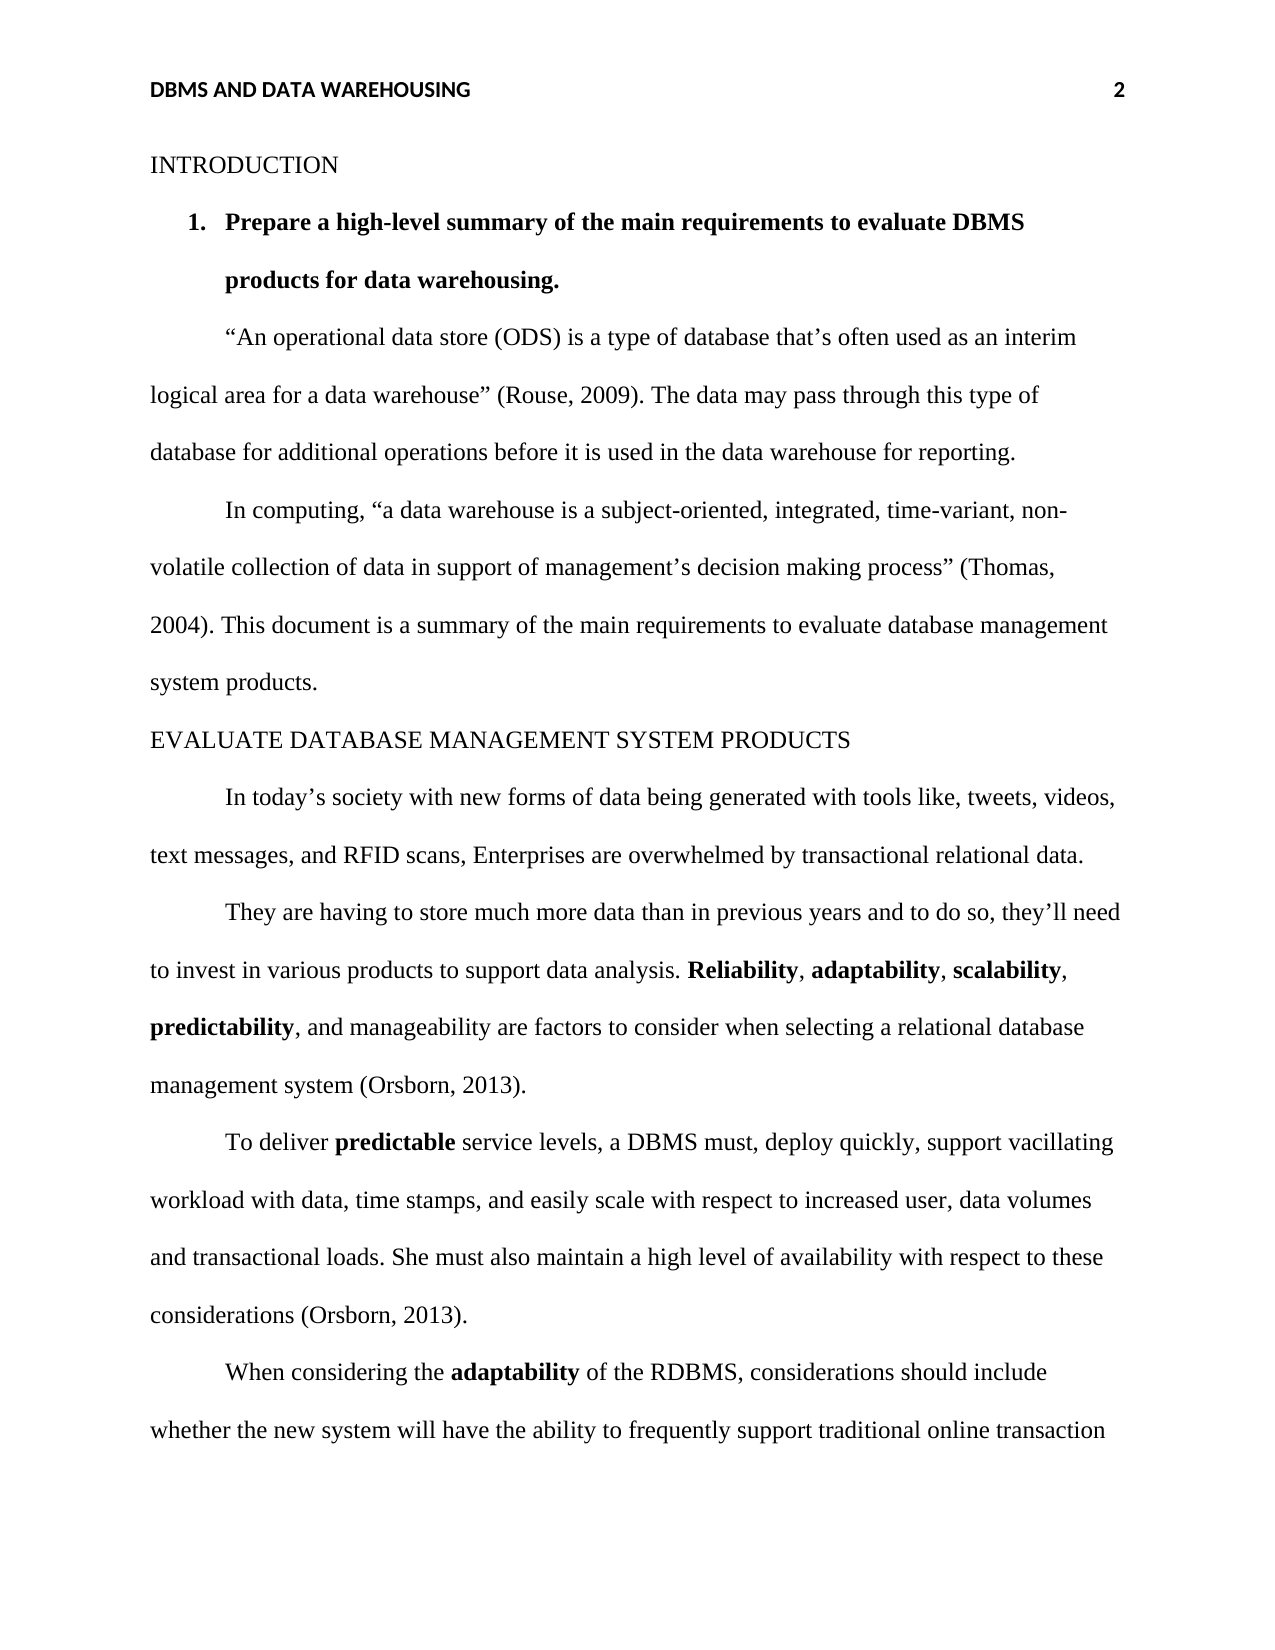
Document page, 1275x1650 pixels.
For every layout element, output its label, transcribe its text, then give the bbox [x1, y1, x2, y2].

text To deliver predictable service levels, a DBMS must, deploy quickly, support vacillating workload with data, time stamps, and easily scale with respect to increased user, data volumes and transactional loads. She must also maintain a high level of availability with respect to these considerations (Orsborn, 2013). [150, 1127, 1125, 1329]
text INTRODUCTION [150, 150, 1125, 179]
text EVALUATE DATABASE MANAGEMENT SYSTEM PRODUCTS [150, 725, 1125, 754]
text In today’s society with new forms of data being generated with tools like, tweets, videos, text messages, and RFID scans, Enterprises are overwhelmed by transactional relational data. They are having to store much more data than in previous years and to do so, they’ll need to invest in various products to support data analysis. Reliability, adaptability, scalability, predictability, and manageability are factors to consider when selecting a relational database management system (Orsborn, 2013). [150, 782, 1125, 1099]
text “An operational data store (ODS) is a type of database that’s often used as an interim logical area for a data warehouse” (Rouse, 2009). The data may pass through this type of database for additional operations before it is used in the data warehouse for reporting. [150, 322, 1125, 466]
list Prepare a high-level summary of the main requirements to evaluate DBMS products for data warehousing. [187, 207, 1125, 294]
text In computing, “a data warehouse is a subject-oriented, integrated, time-variant, non-volatile collection of data in support of management’s decision making process” (Thomas, 2004). This document is a summary of the main requirements to evaluate database management system products. [150, 495, 1125, 696]
